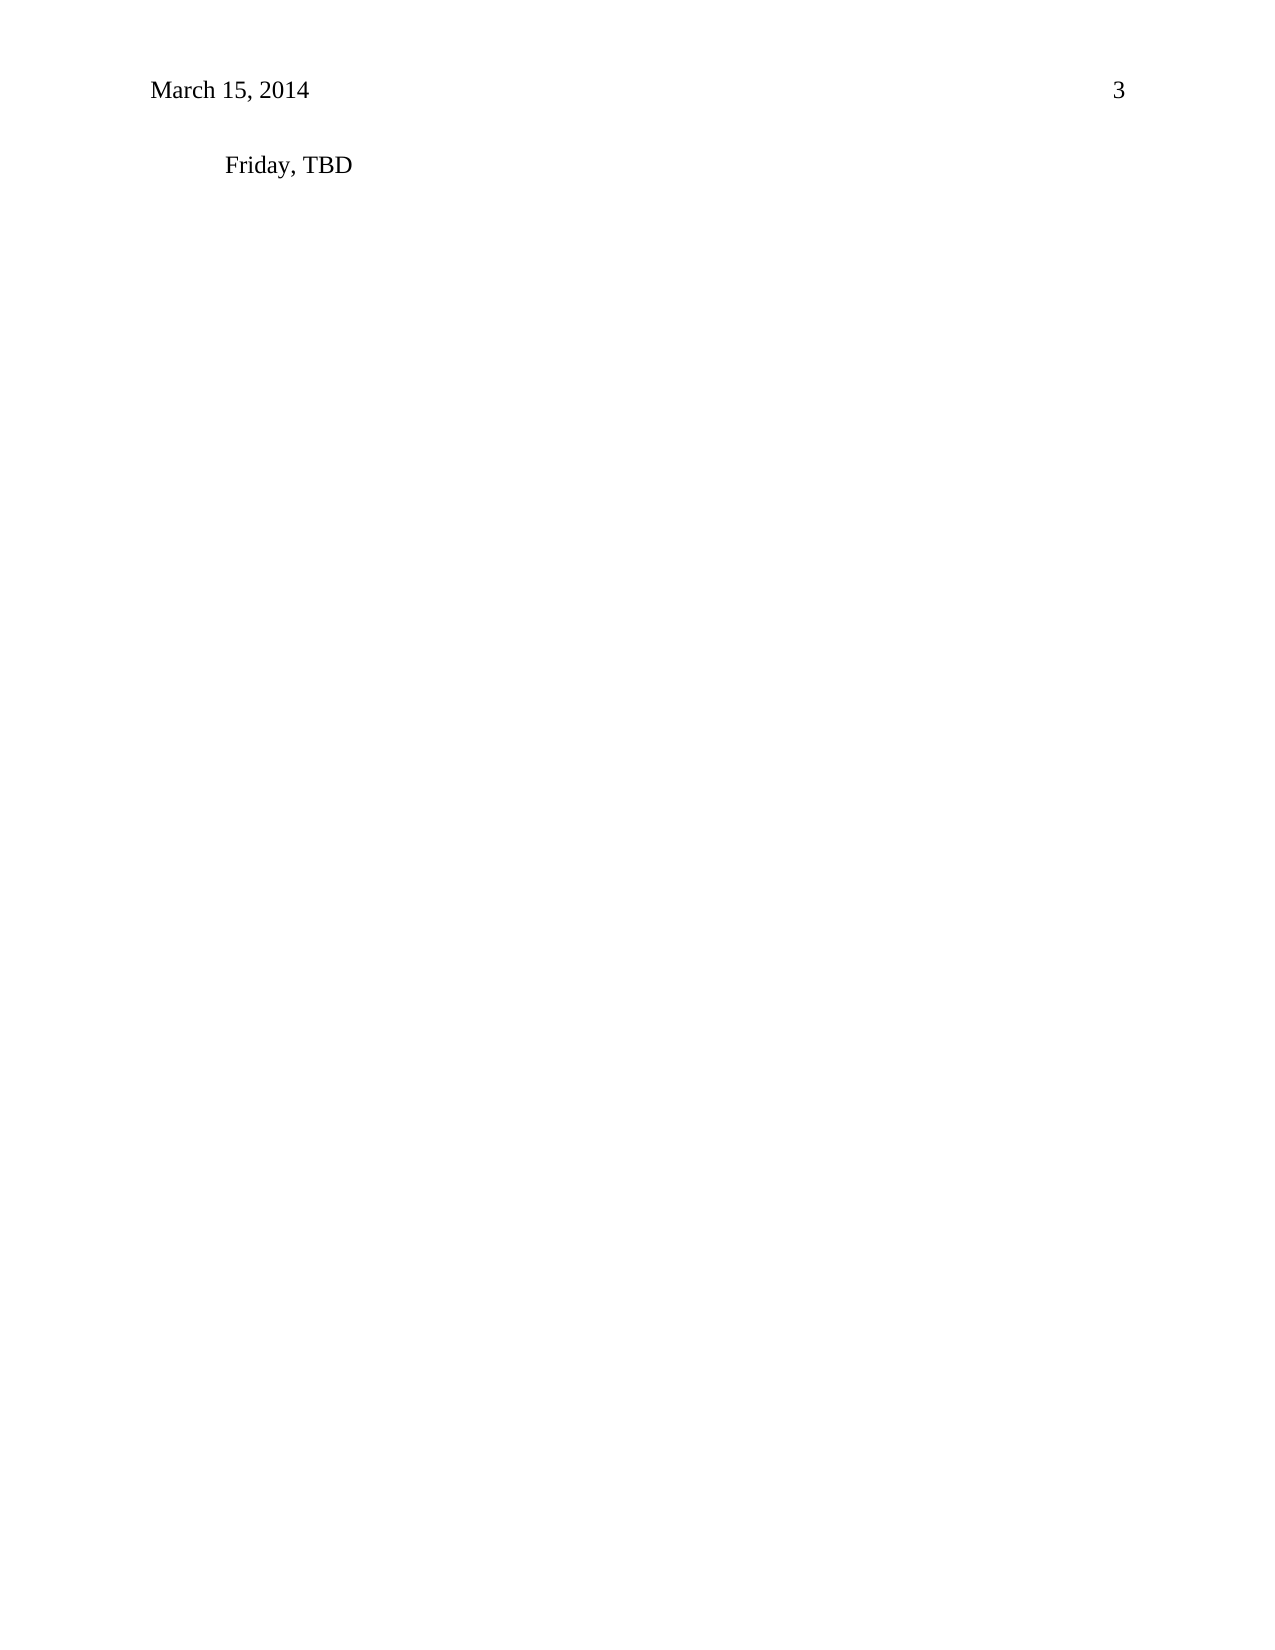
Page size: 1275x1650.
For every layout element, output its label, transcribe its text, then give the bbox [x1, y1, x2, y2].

text Friday, TBD [150, 150, 1125, 179]
